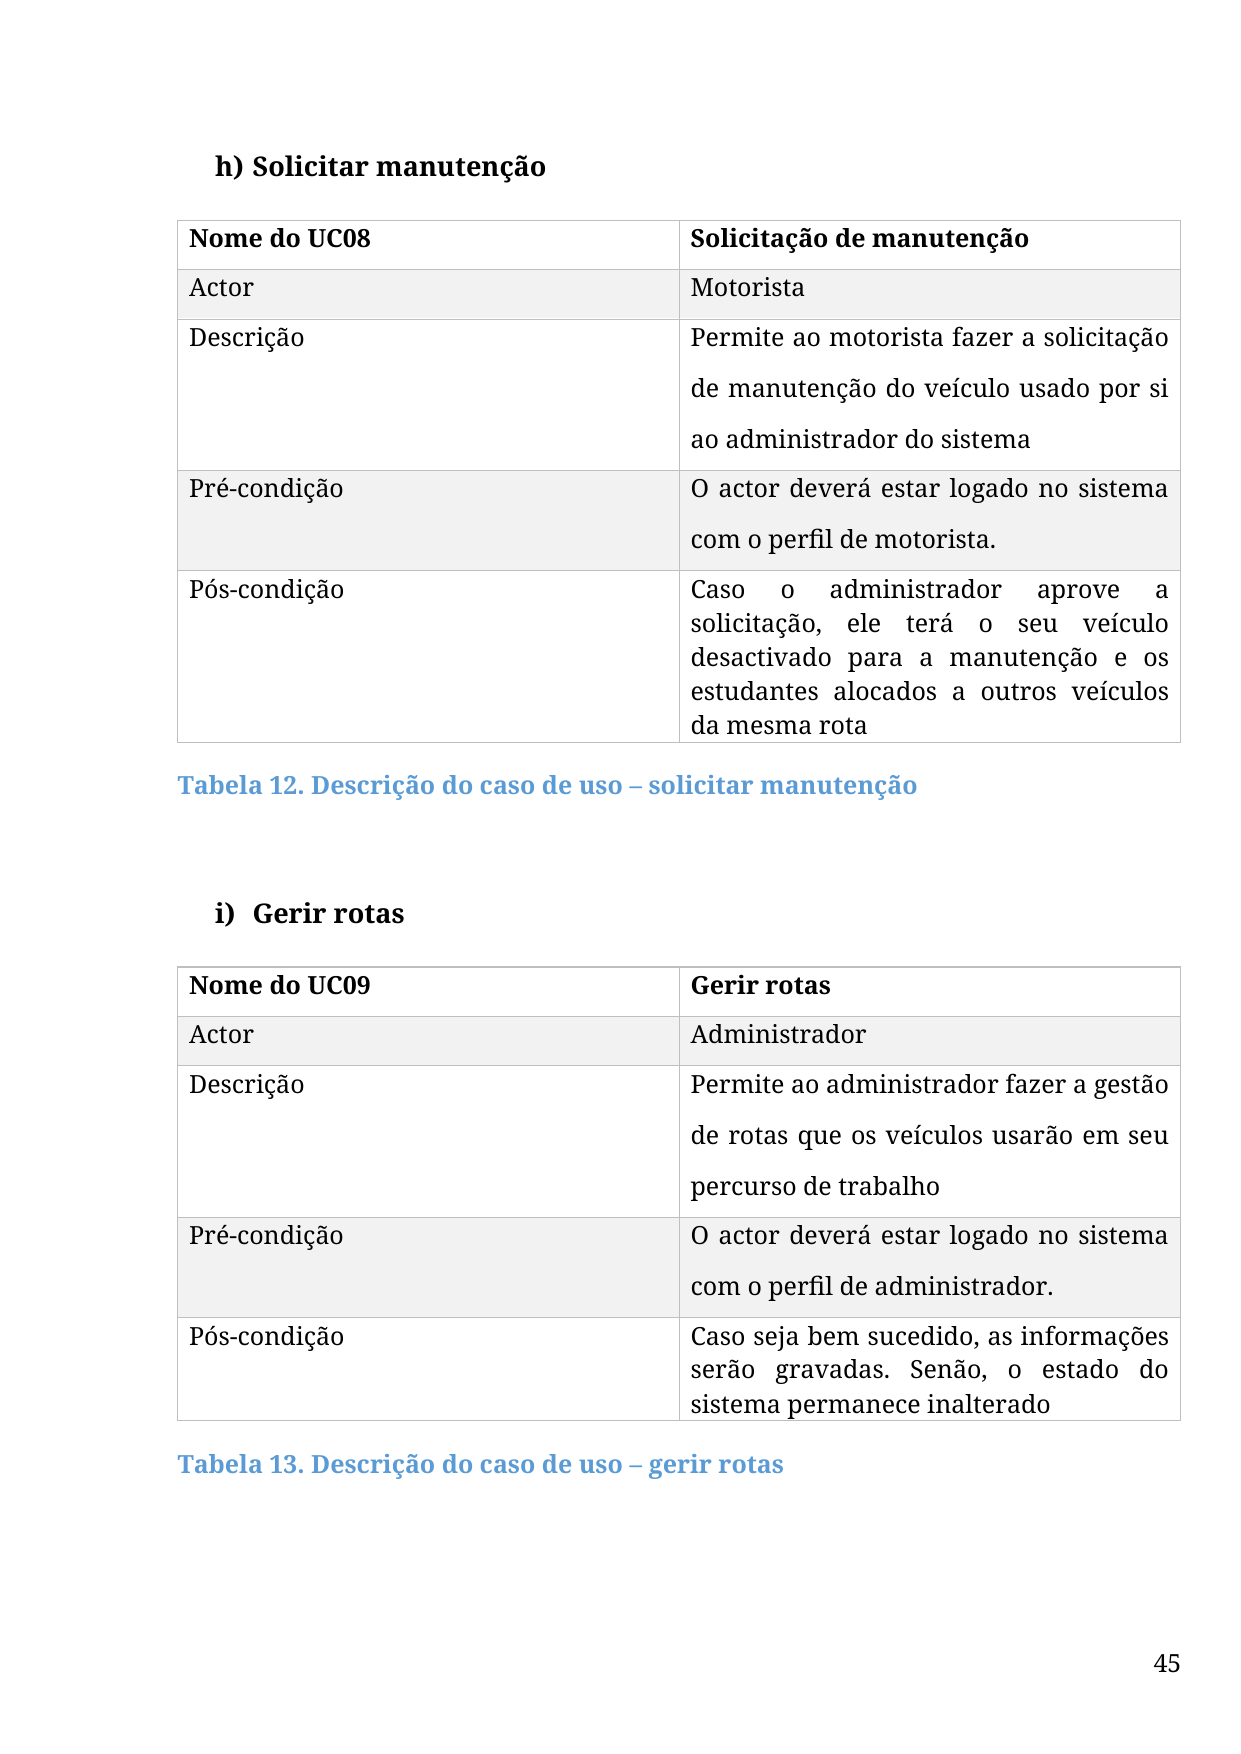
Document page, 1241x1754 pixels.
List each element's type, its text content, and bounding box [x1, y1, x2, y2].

table_cell Motorista [680, 270, 1180, 318]
table_cell Caso seja bem sucedido, as informações serão gravadas. Senão, o estado do sistema permanece inalterado [680, 1318, 1180, 1420]
table_header Nome do UC08 [178, 221, 679, 269]
table_cell Permite ao motorista fazer a solicitação de manutenção do veículo usado por si ao administrador do sistema [680, 320, 1180, 470]
table_header Solicitação de manutenção [680, 221, 1180, 269]
list Gerir rotas [215, 894, 1181, 931]
table_cell Descrição [178, 1066, 679, 1217]
table_cell Actor [178, 270, 679, 318]
table_cell Pré-condição [178, 471, 679, 570]
table_cell Administrador [680, 1017, 1180, 1065]
table_cell Permite ao administrador fazer a gestão de rotas que os veículos usarão em seu percurso de trabalho [680, 1066, 1180, 1217]
table_cell O actor deverá estar logado no sistema com o perfil de administrador. [680, 1218, 1180, 1317]
table_cell Actor [178, 1017, 679, 1065]
table_cell Pré-condição [178, 1218, 679, 1317]
table_cell Pós-condição [178, 1318, 679, 1420]
subtitle Tabela 13. Descrição do caso de uso – gerir rotas [177, 1446, 1181, 1480]
table_header Gerir rotas [680, 968, 1180, 1016]
table_cell Pós-condição [178, 571, 679, 742]
table_cell Descrição [178, 320, 679, 470]
table_cell Caso o administrador aprove a solicitação, ele terá o seu veículo desactivado para a manutenção e os estudantes alocados a outros veículos da mesma rota [680, 571, 1180, 742]
table_cell O actor deverá estar logado no sistema com o perfil de motorista. [680, 471, 1180, 570]
table_header Nome do UC09 [178, 968, 679, 1016]
list Solicitar manutenção [215, 148, 1181, 184]
subtitle Tabela 12. Descrição do caso de uso – solicitar manutenção [177, 768, 1181, 802]
